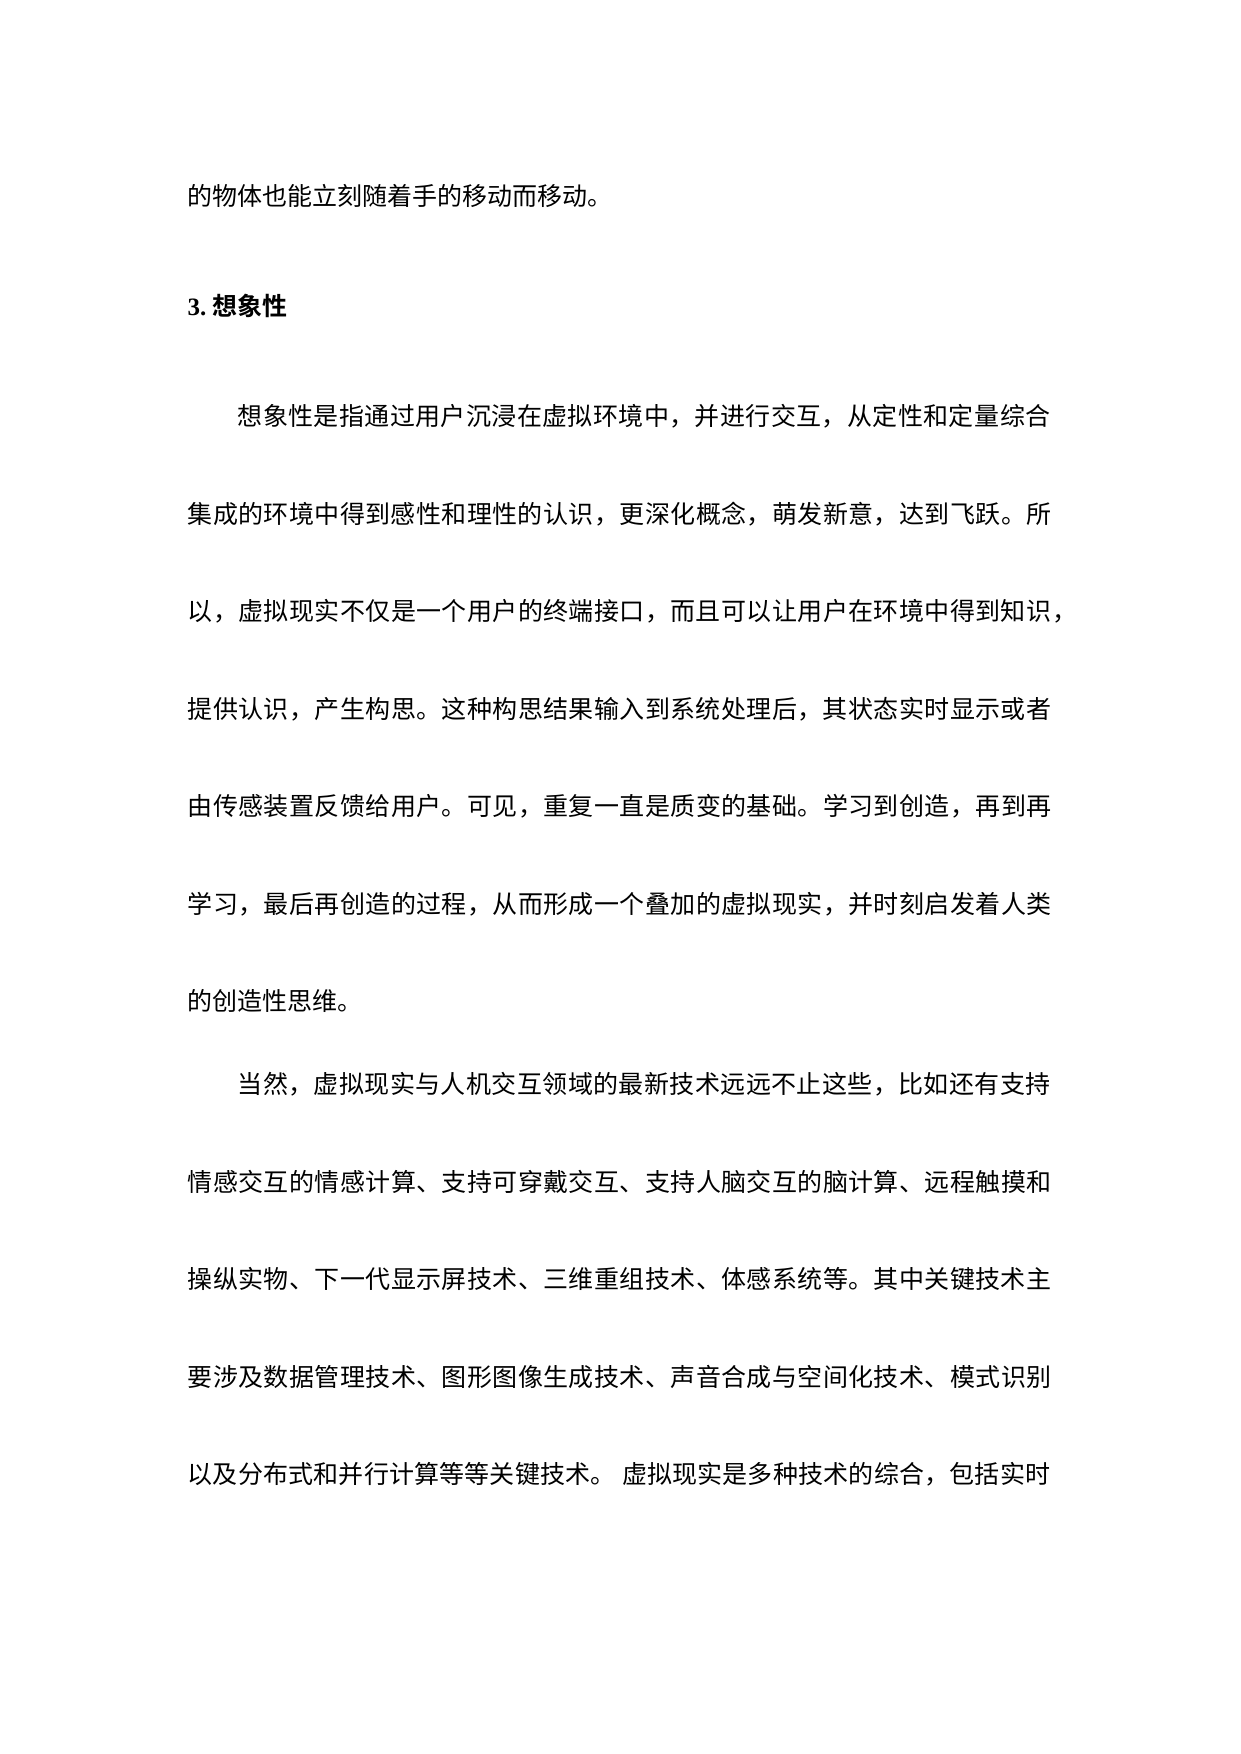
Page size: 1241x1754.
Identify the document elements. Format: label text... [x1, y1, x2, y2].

text 想象性是指通过用户沉浸在虚拟环境中，并进行交互，从定性和定量综合集成的环境中得到感性和理性的认识，更深化概念，萌发新意，达到飞跃。所以，虚拟现实不仅是一个用户的终端接口，而且可以让用户在环境中得到知识，提供认识，产生构思。这种构思结果输入到系统处理后，其状态实时显示或者由传感装置反馈给用户。可见，重复一直是质变的基础。学习到创造，再到再学习，最后再创造的过程，从而形成一个叠加的虚拟现实，并时刻启发着人类的创造性思维。 [187, 382, 1053, 1032]
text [187, 1051, 1053, 1506]
text 3. 想象性 [187, 272, 1053, 337]
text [187, 162, 1053, 227]
